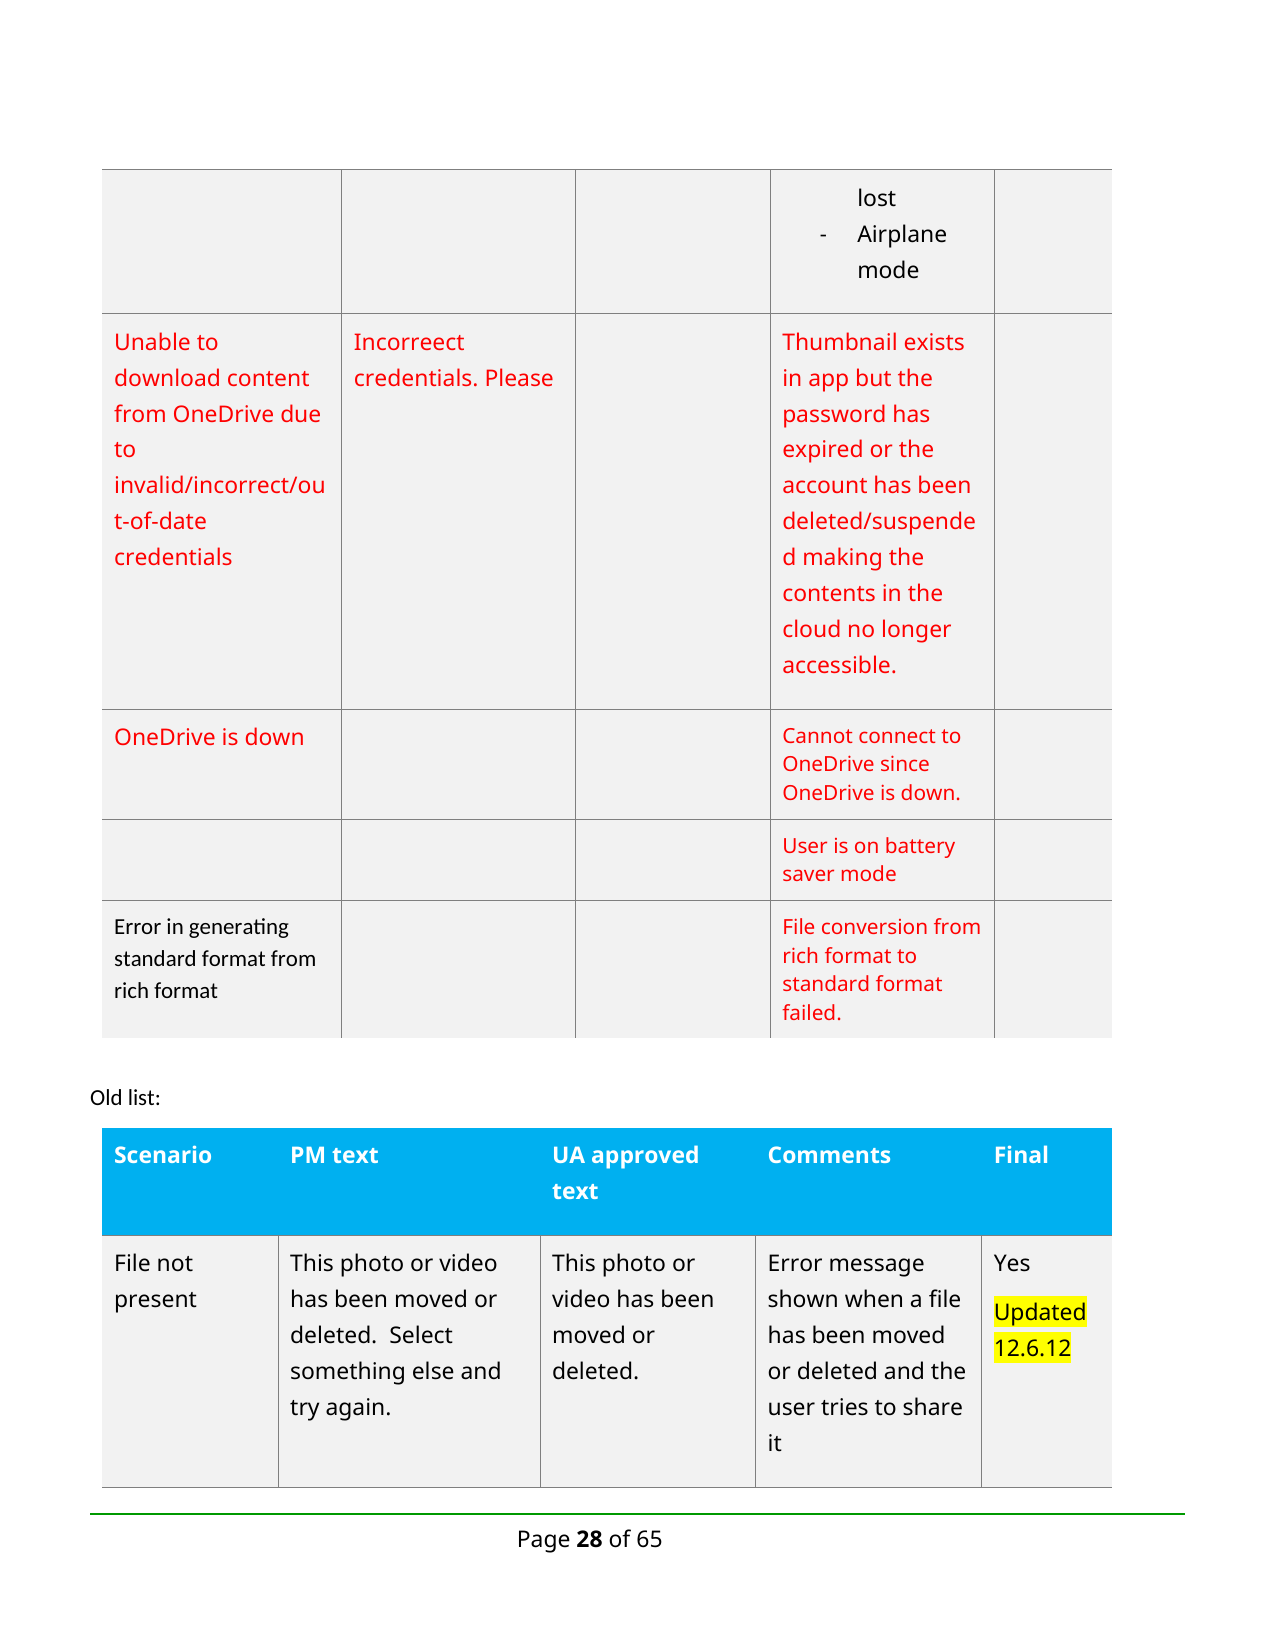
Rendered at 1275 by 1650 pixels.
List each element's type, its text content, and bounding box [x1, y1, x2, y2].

table_cell [995, 820, 1112, 900]
table_cell This photo or video has been moved or deleted. [541, 1236, 755, 1487]
table_cell This photo or video has been moved or deleted. Select something else and try again. [279, 1236, 540, 1487]
table_cell Error message shown when a file has been moved or deleted and the user tries to share it [756, 1236, 981, 1487]
table_cell [995, 901, 1112, 1038]
table_cell Thumbnail exists in app but the password has expired or the account has been deleted/suspended making the contents in the cloud no longer accessible. [771, 314, 994, 709]
table_cell Cannot connect to OneDrive since OneDrive is down. [771, 710, 994, 818]
table_cell Yes Updated 12.6.12 [982, 1236, 1112, 1487]
table_cell Unable to download content from OneDrive due to invalid/incorrect/out-of-date credentials [102, 314, 341, 709]
table_header Scenario [102, 1128, 278, 1235]
table_cell [342, 820, 575, 900]
table_cell User is on battery saver mode [771, 820, 994, 900]
table_cell [995, 170, 1112, 313]
table_cell Incorreect credentials. Please [342, 314, 575, 709]
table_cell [342, 170, 575, 313]
table_cell [576, 170, 770, 313]
table_cell [342, 710, 575, 818]
table_cell [995, 710, 1112, 818]
table_cell [576, 314, 770, 709]
text Old list: [90, 1083, 1185, 1111]
table_header Final [982, 1128, 1112, 1235]
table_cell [102, 170, 341, 313]
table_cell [771, 170, 994, 313]
table_cell File not present [102, 1236, 278, 1487]
table_cell [576, 901, 770, 1038]
table_header UA approved text [540, 1128, 756, 1235]
table_header PM text [278, 1128, 540, 1235]
table_cell Error in generating standard format from rich format [102, 901, 341, 1038]
table_cell [102, 820, 341, 900]
table_cell [995, 314, 1112, 709]
table_cell File conversion from rich format to standard format failed. [771, 901, 994, 1038]
table_cell [576, 820, 770, 900]
table_header Comments [756, 1128, 982, 1235]
table_cell OneDrive is down [102, 710, 341, 818]
table_cell [576, 710, 770, 818]
table_cell [342, 901, 575, 1038]
